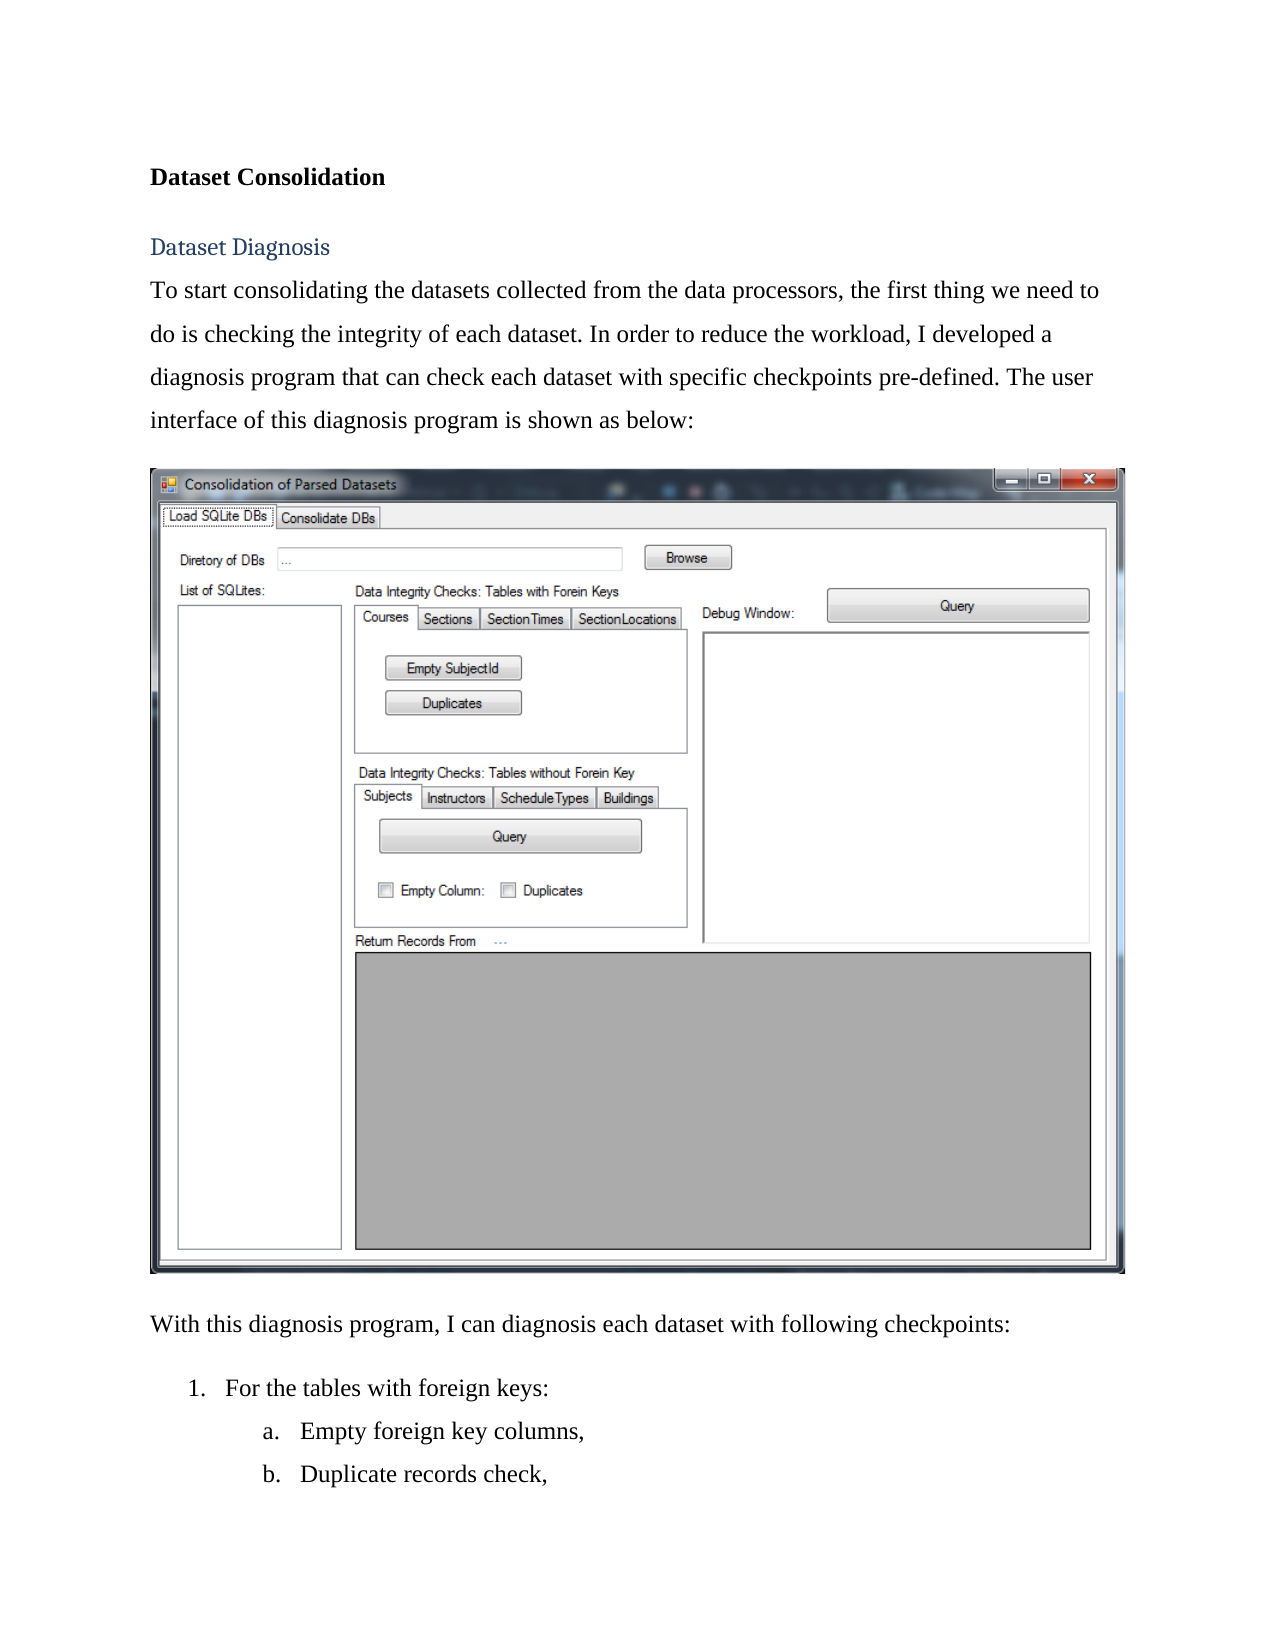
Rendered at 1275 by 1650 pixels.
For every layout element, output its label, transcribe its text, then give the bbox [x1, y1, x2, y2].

list For the tables with foreign keys: [187, 1373, 1125, 1402]
text To start consolidating the datasets collected from the data processors, the first thing we need to do is checking the integrity of each dataset. In order to reduce the workload, I developed a diagnosis program that can check each dataset with specific checkpoints pre-defined. The user interface of this diagnosis program is shown as below: [150, 276, 1125, 434]
picture [150, 468, 1125, 1274]
text With this diagnosis program, I can diagnosis each dataset with following checkpoints: [150, 1309, 1125, 1338]
list Empty foreign key columns, [262, 1416, 1125, 1445]
subtitle Dataset Diagnosis [150, 232, 1125, 261]
subtitle Dataset Consolidation [150, 162, 1125, 191]
list Duplicate records check, [262, 1459, 1125, 1488]
